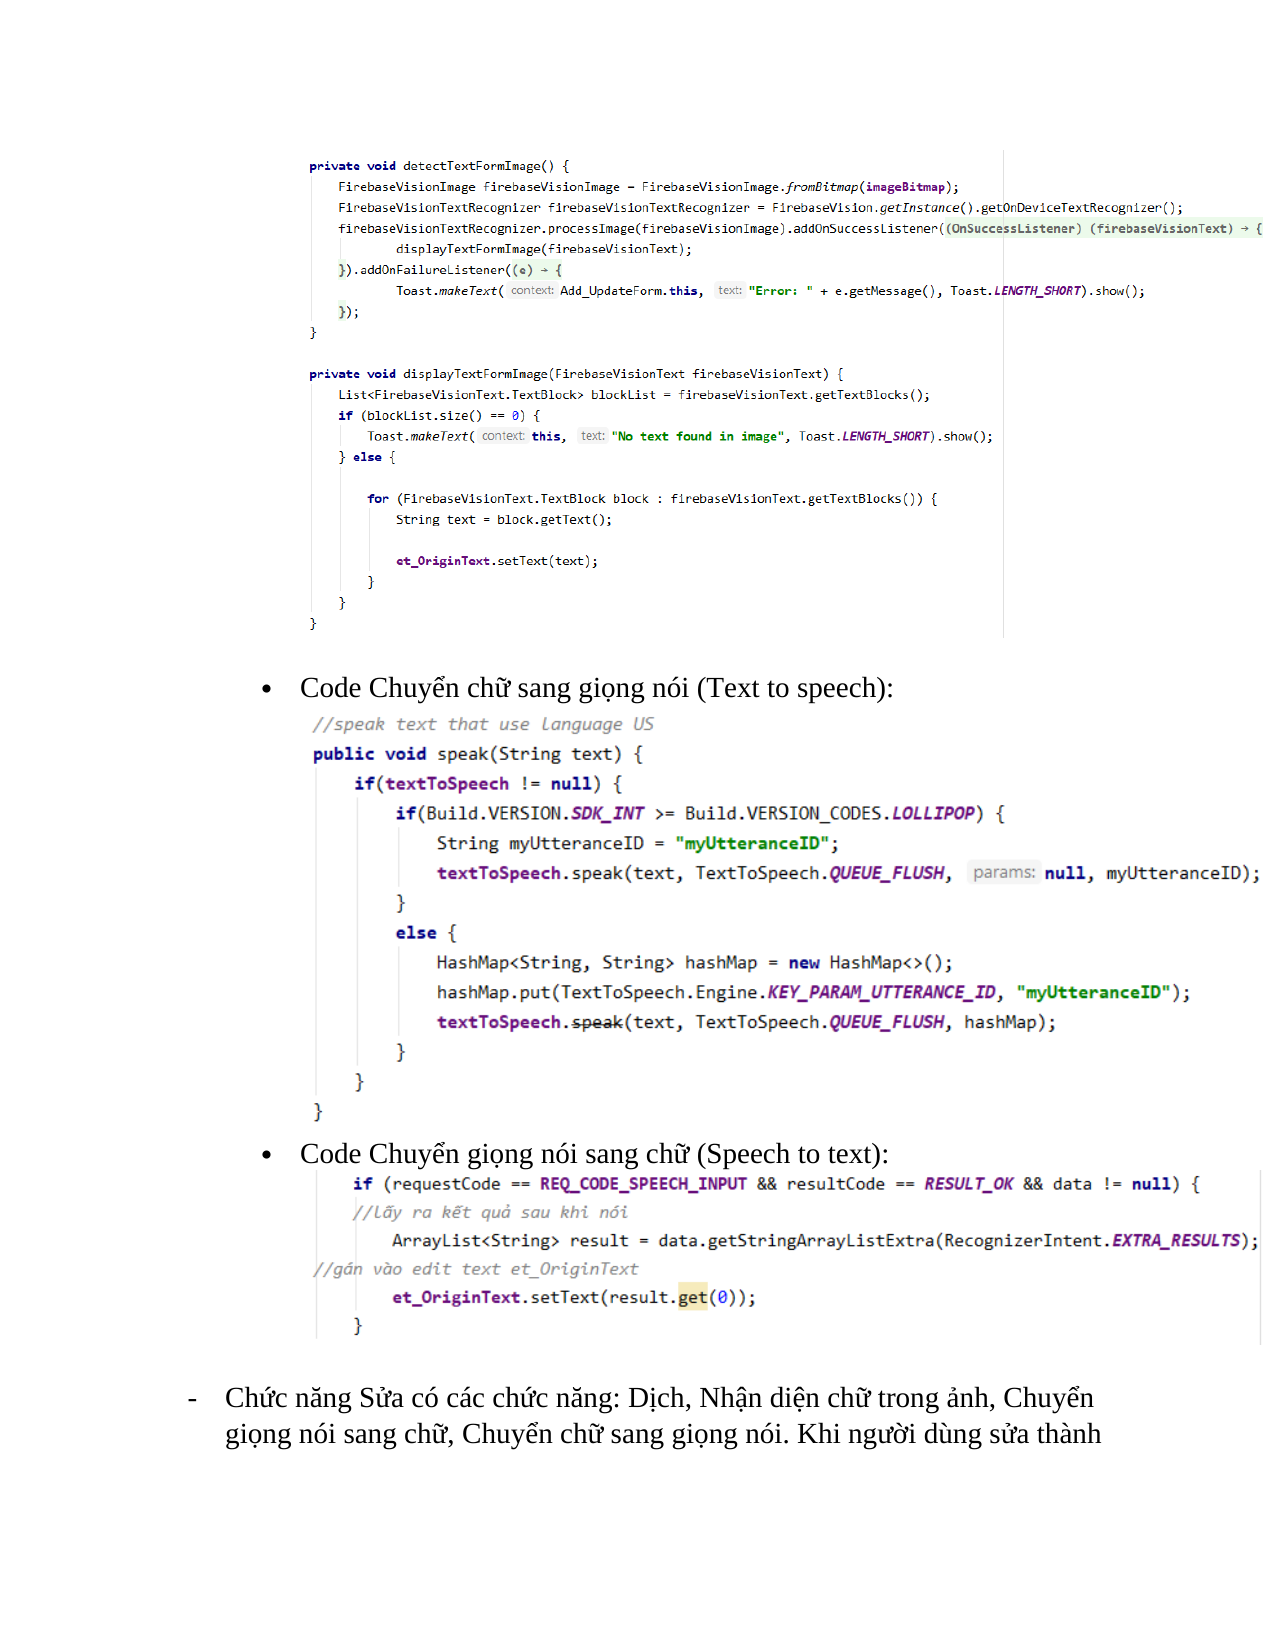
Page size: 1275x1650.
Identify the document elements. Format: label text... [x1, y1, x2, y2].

list Code Chuyển chữ sang giọng nói (Text to speech): [262, 671, 1125, 704]
list Code Chuyển giọng nói sang chữ (Speech to text): [262, 1137, 1125, 1170]
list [187, 1381, 1125, 1449]
picture [300, 150, 1275, 638]
picture [300, 704, 1275, 1137]
picture [300, 1170, 1275, 1345]
